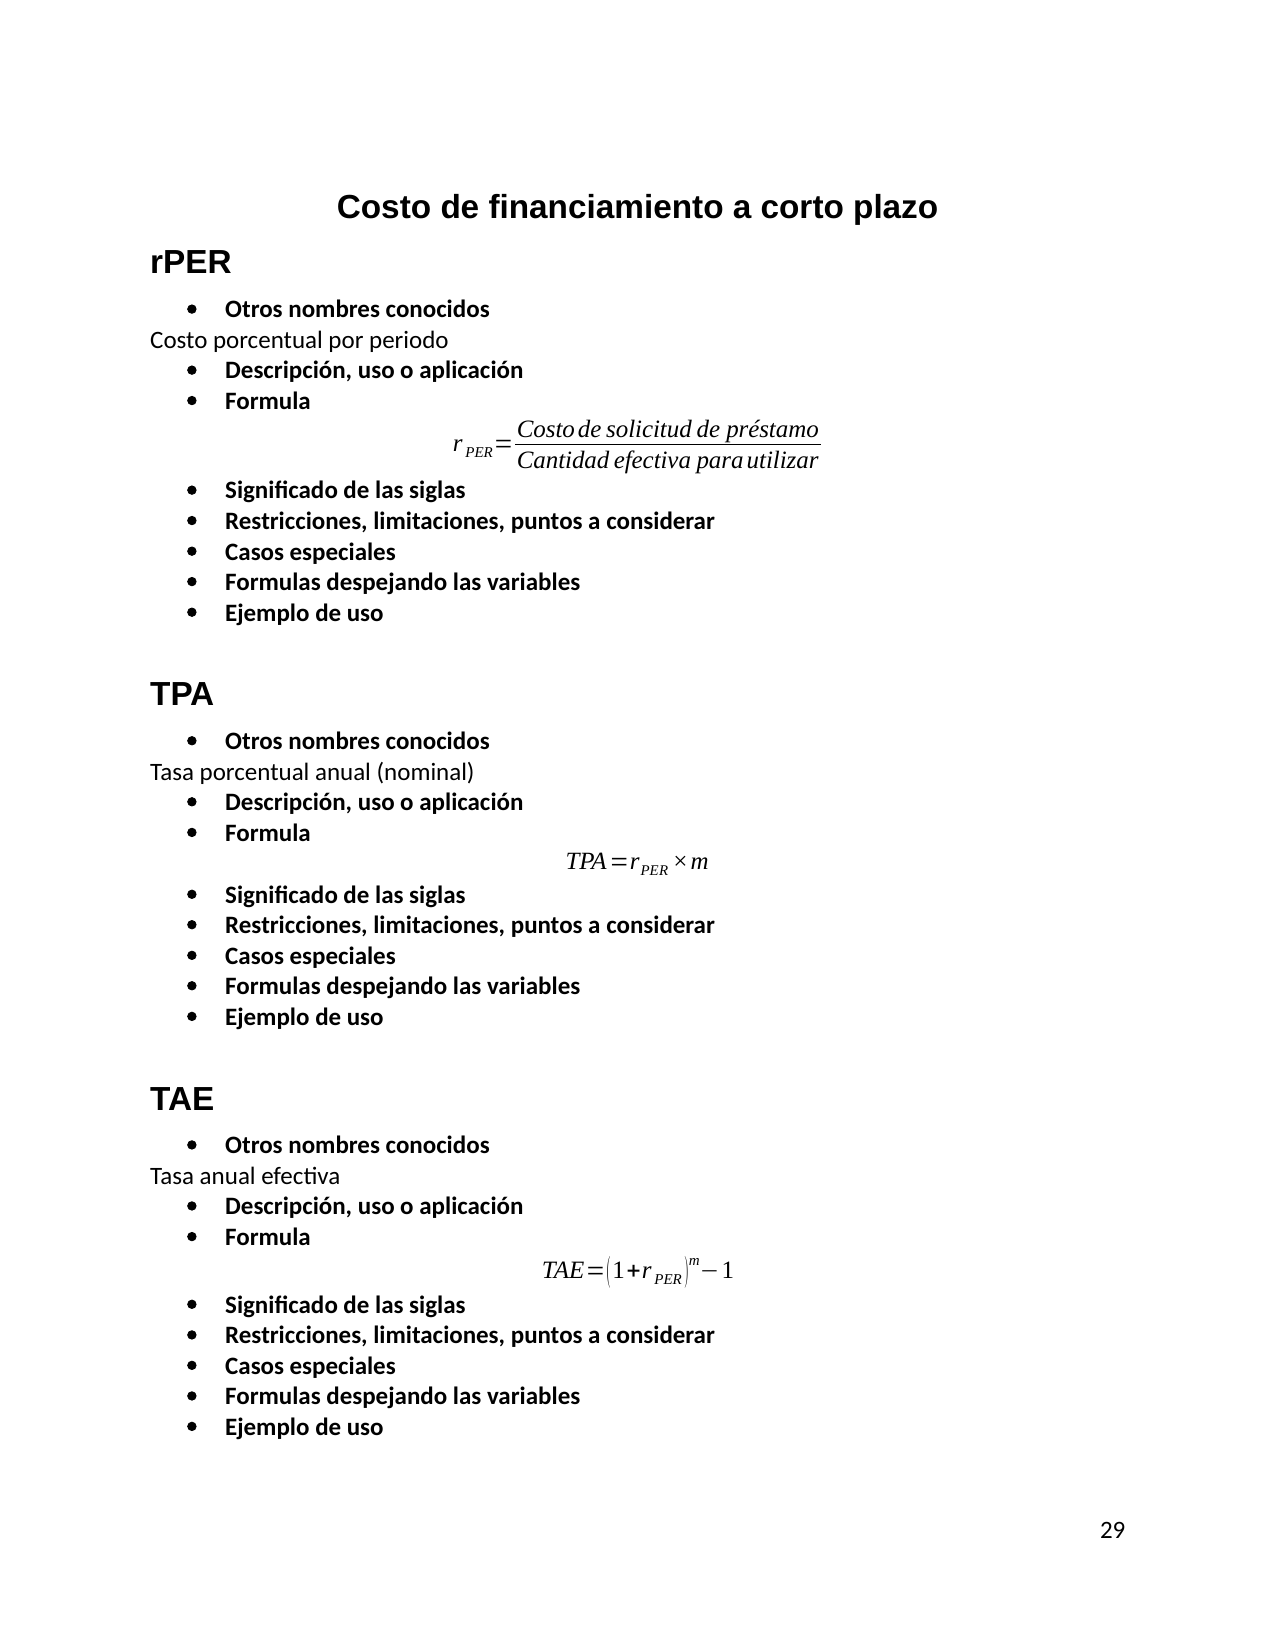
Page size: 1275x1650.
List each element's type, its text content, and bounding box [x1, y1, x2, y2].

list Otros nombres conocidos [187, 293, 1125, 324]
list Otros nombres conocidos [187, 1129, 1125, 1160]
list Restricciones, limitaciones, puntos a considerar [187, 505, 1125, 536]
text Tasa porcentual anual (nominal) [150, 756, 1125, 786]
list Formulas despejando las variables [187, 1380, 1125, 1411]
list Formulas despejando las variables [187, 566, 1125, 597]
list Descripción, uso o aplicación [187, 786, 1125, 817]
subtitle TAE [150, 1078, 1125, 1117]
list Descripción, uso o aplicación [187, 1191, 1125, 1221]
list Significado de las siglas [187, 879, 1125, 909]
list Ejemplo de uso [187, 597, 1125, 627]
list Casos especiales [187, 1350, 1125, 1380]
list Otros nombres conocidos [187, 725, 1125, 756]
list Restricciones, limitaciones, puntos a considerar [187, 909, 1125, 940]
list Casos especiales [187, 536, 1125, 566]
list Significado de las siglas [187, 474, 1125, 505]
list Casos especiales [187, 940, 1125, 970]
subtitle Costo de financiamiento a corto plazo [150, 187, 1125, 226]
list Restricciones, limitaciones, puntos a considerar [187, 1319, 1125, 1350]
list Formula [187, 385, 1125, 416]
list Formula [187, 817, 1125, 847]
list Formula [187, 1221, 1125, 1252]
list Significado de las siglas [187, 1289, 1125, 1319]
list Descripción, uso o aplicación [187, 354, 1125, 385]
list Formulas despejando las variables [187, 970, 1125, 1001]
list Ejemplo de uso [187, 1001, 1125, 1031]
subtitle TPA [150, 674, 1125, 713]
subtitle rPER [150, 243, 1125, 281]
text Costo porcentual por periodo [150, 324, 1125, 354]
list Ejemplo de uso [187, 1411, 1125, 1441]
text Tasa anual efectiva [150, 1160, 1125, 1191]
